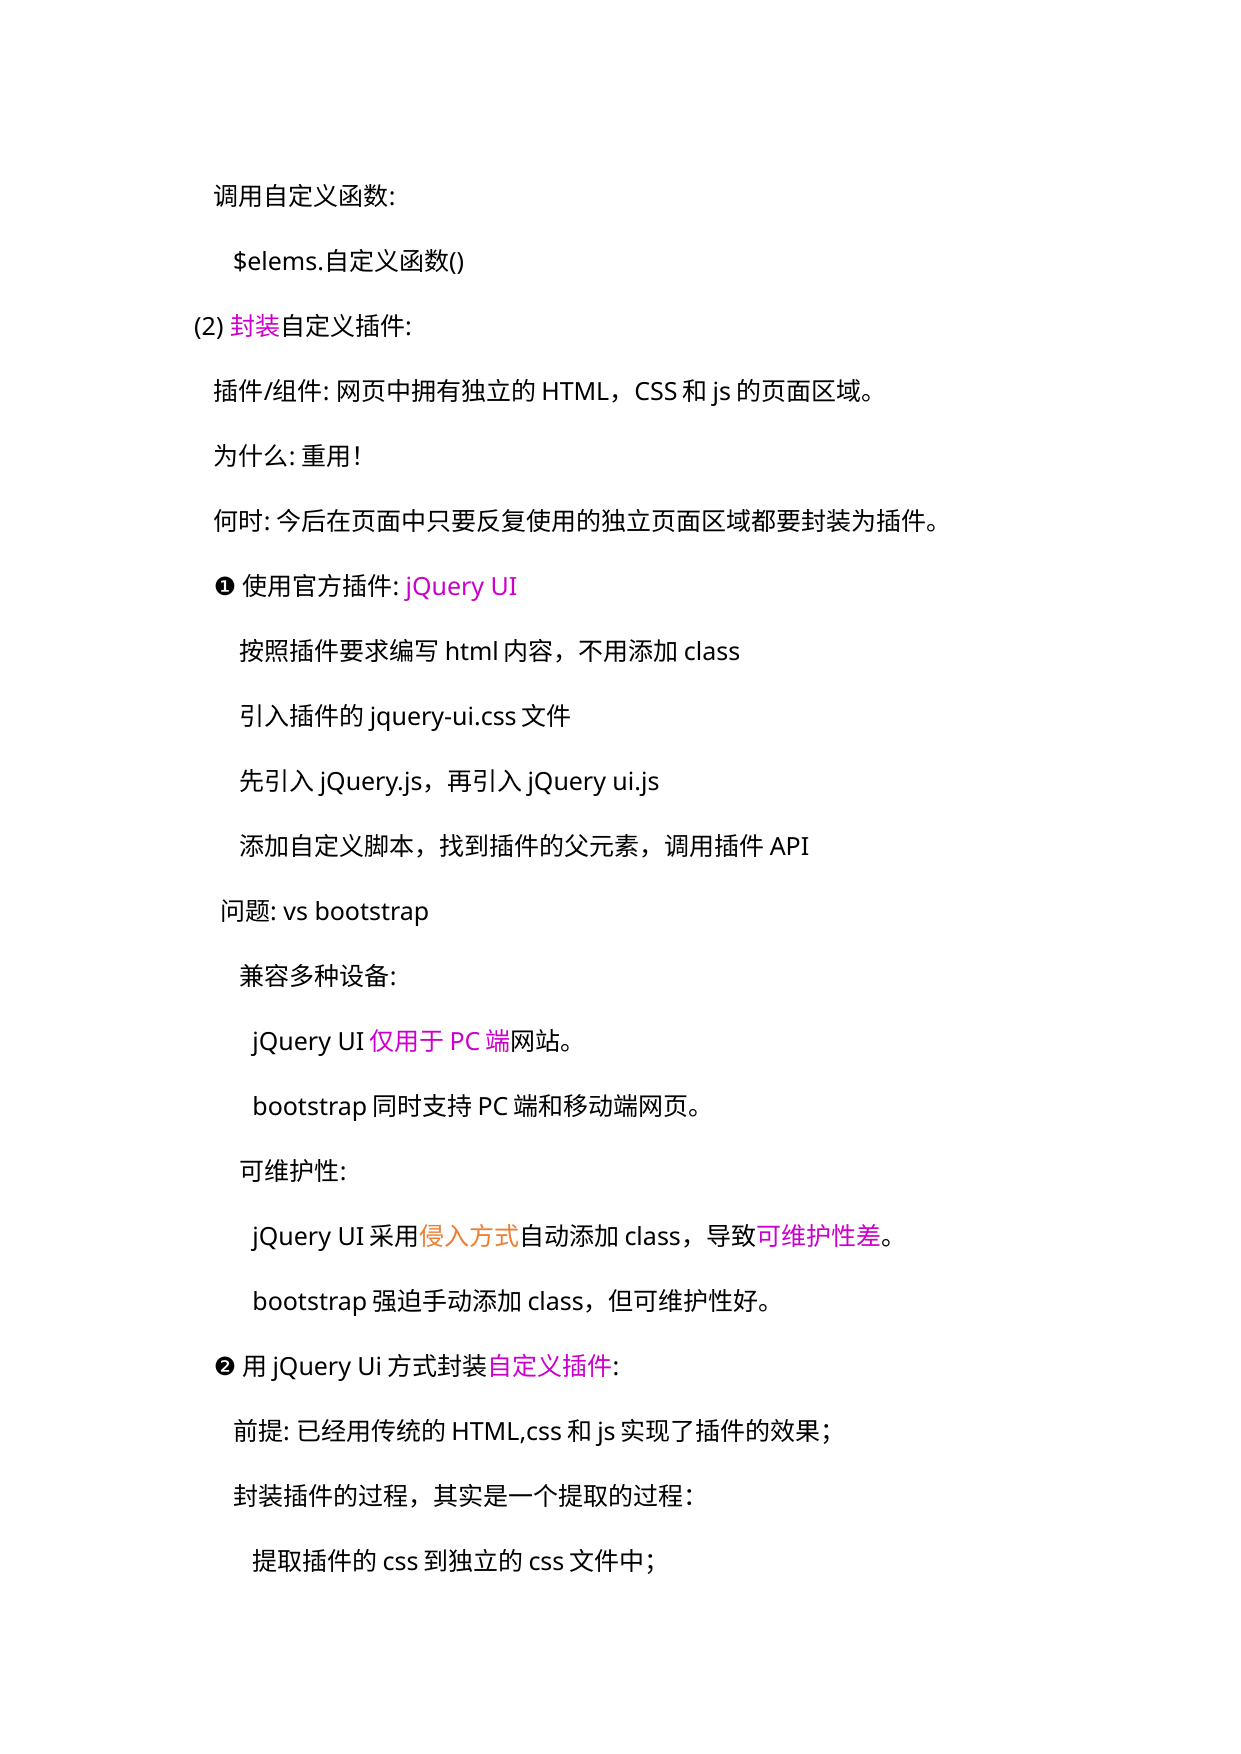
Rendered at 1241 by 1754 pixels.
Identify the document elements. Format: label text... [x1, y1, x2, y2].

text 添加自定义脚本，找到插件的父元素，调用插件API [187, 812, 1053, 877]
text ❷ 用jQuery Ui方式封装自定义插件: [187, 1332, 1053, 1397]
text $elems.自定义函数() [187, 227, 1053, 292]
text ❶ 使用官方插件: jQuery UI [187, 552, 1053, 617]
text bootstrap强迫手动添加class，但可维护性好。 [187, 1267, 1053, 1332]
text jQuery UI仅用于PC端网站。 bootstrap同时支持PC端和移动端网页。 [187, 1007, 1053, 1137]
text 为什么: 重用！ [187, 422, 1053, 487]
text jQuery UI采用侵入方式自动添加class，导致可维护性差。 [187, 1202, 1053, 1267]
text 封装插件的过程，其实是一个提取的过程： [187, 1462, 1053, 1527]
text 插件/组件: 网页中拥有独立的HTML，CSS和js的页面区域。 [187, 357, 1053, 422]
text 何时: 今后在页面中只要反复使用的独立页面区域都要封装为插件。 [187, 487, 1053, 552]
text 按照插件要求编写html内容，不用添加class [187, 617, 1053, 682]
text 提取插件的css到独立的css文件中； [187, 1527, 1053, 1592]
text 先引入jQuery.js，再引入jQuery ui.js [187, 747, 1053, 812]
text 问题: vs bootstrap [187, 877, 1053, 942]
text 兼容多种设备: [187, 942, 1053, 1007]
text 前提: 已经用传统的HTML,css和js实现了插件的效果； [187, 1397, 1053, 1462]
text 引入插件的jquery-ui.css文件 [187, 682, 1053, 747]
text 调用自定义函数: [187, 162, 1053, 227]
text (2) 封装自定义插件: [187, 292, 1053, 357]
text 可维护性: [187, 1137, 1053, 1202]
